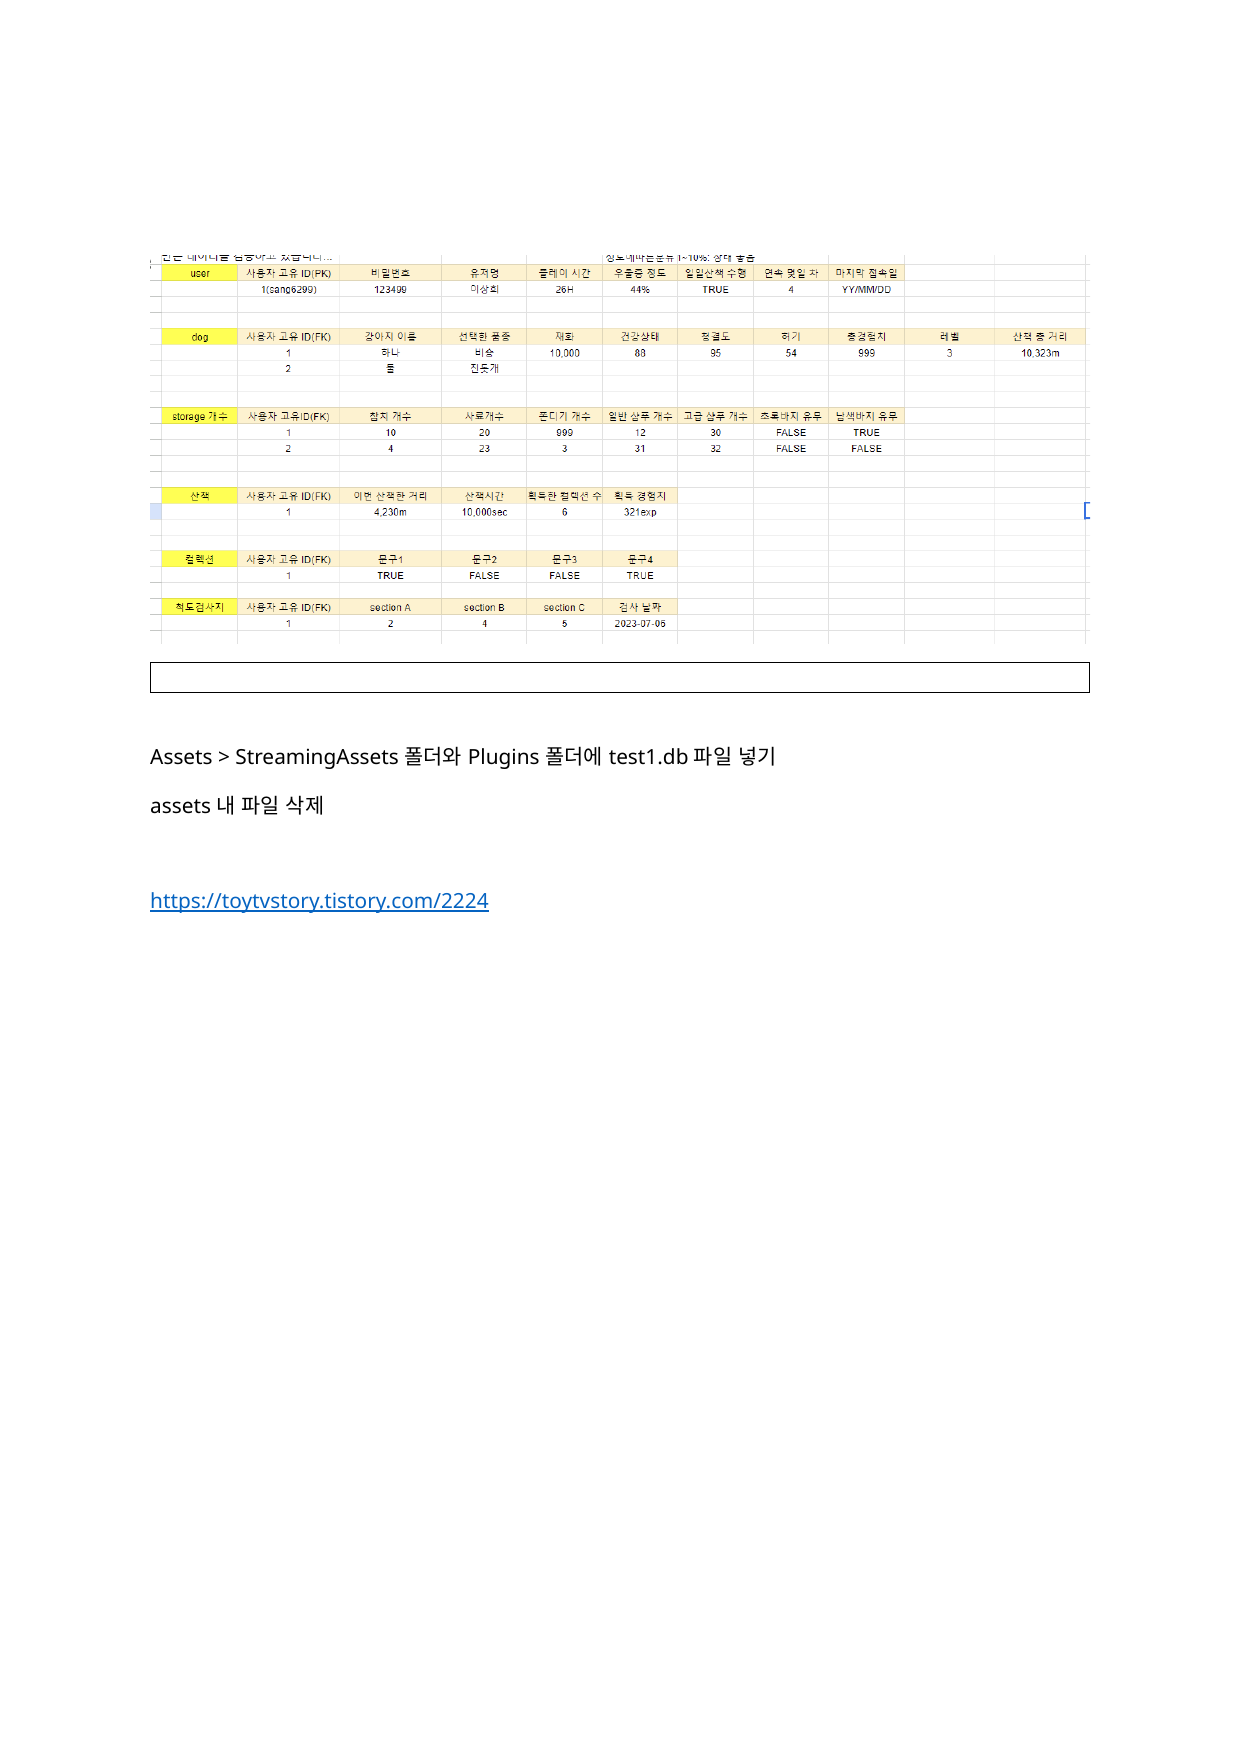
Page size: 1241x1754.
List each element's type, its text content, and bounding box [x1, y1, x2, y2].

table_header [151, 663, 1089, 692]
text Assets > StreamingAssets 폴더와 Plugins 폴더에 test1.db 파일 넣기 [150, 740, 1090, 770]
text https://toytvstory.tistory.com/2224 [150, 886, 1090, 914]
picture [150, 255, 1091, 644]
text assets 내 파일 삭제 [150, 789, 1090, 820]
